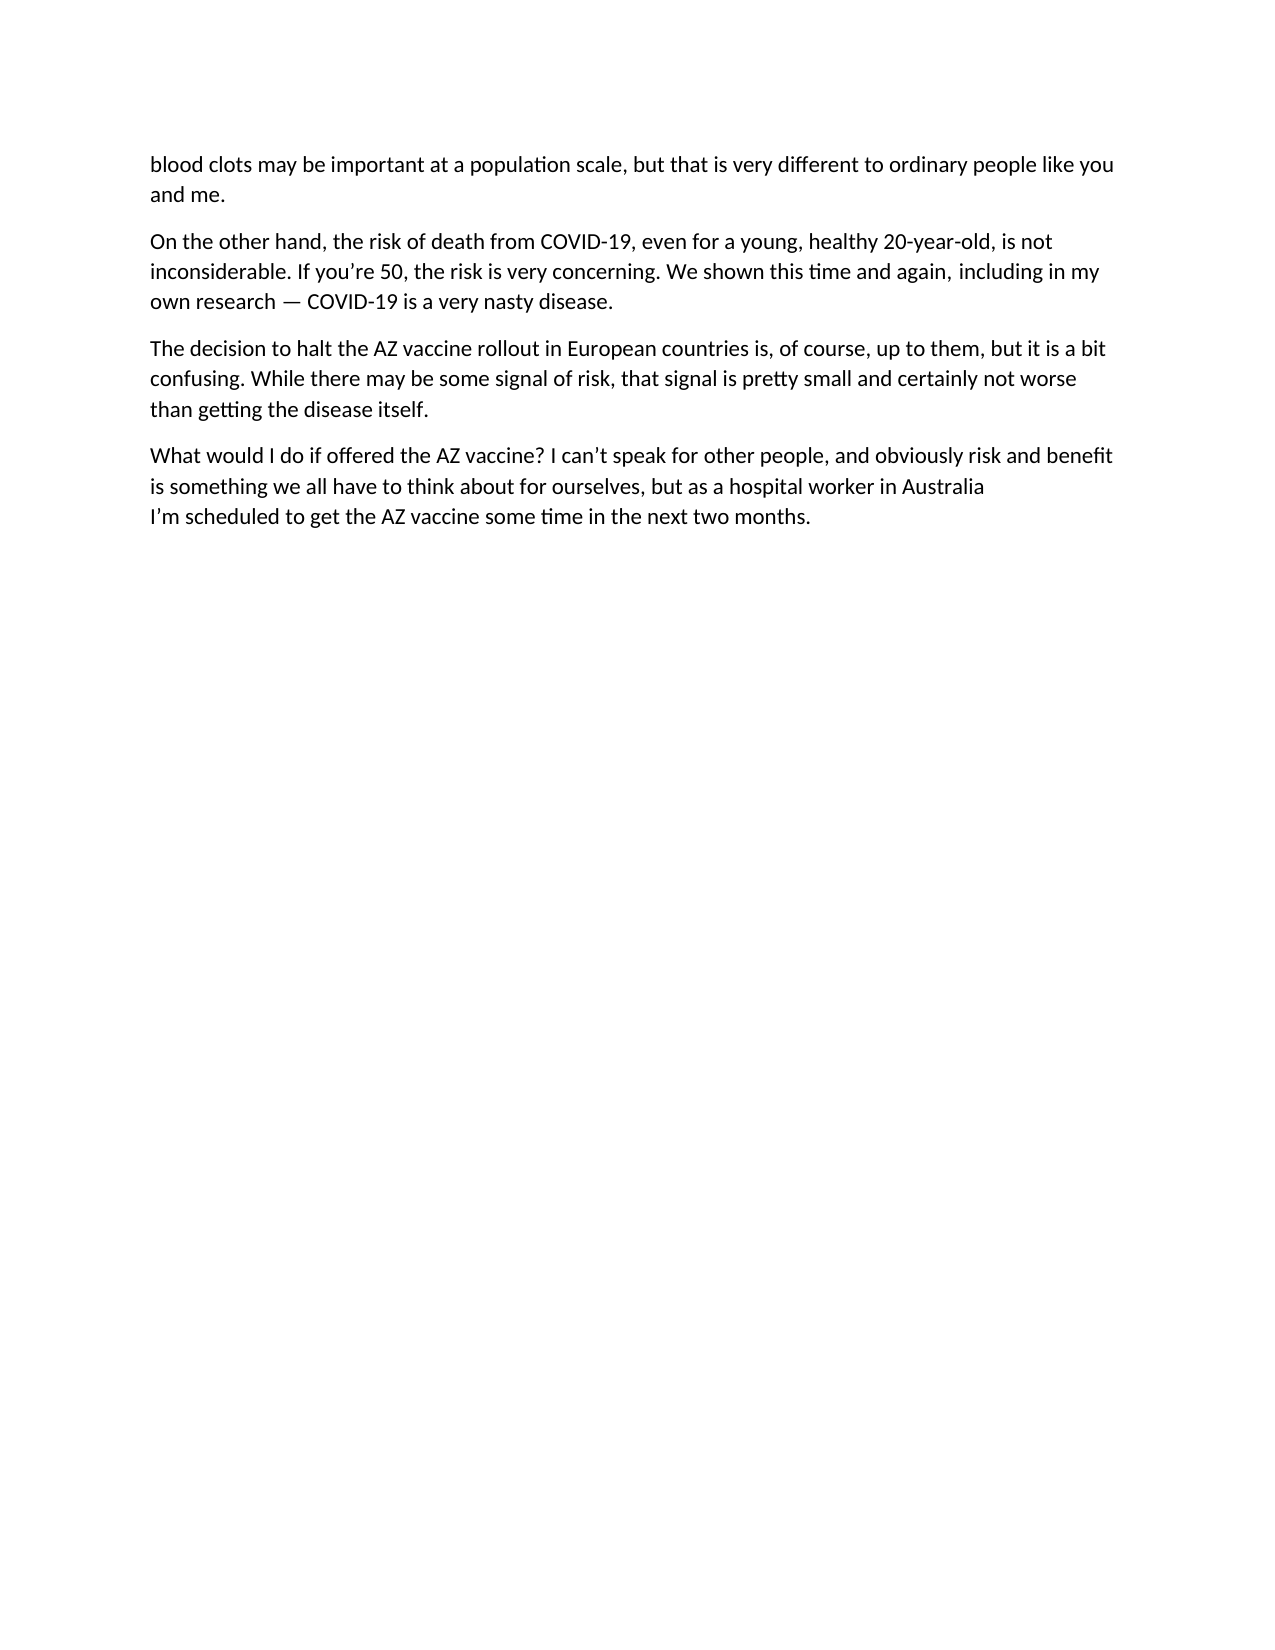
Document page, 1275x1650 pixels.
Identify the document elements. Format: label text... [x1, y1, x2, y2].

text On the other hand, the risk of death from COVID-19, even for a young, healthy 20-year-old, is not inconsiderable. If you’re 50, the risk is very concerning. We shown this time and again, including in my own research — COVID-19 is a very nasty disease. [150, 227, 1125, 316]
text The decision to halt the AZ vaccine rollout in European countries is, of course, up to them, but it is a bit confusing. While there may be some signal of risk, that signal is pretty small and certainly not worse than getting the disease itself. [150, 334, 1125, 423]
text What would I do if offered the AZ vaccine? I can’t speak for other people, and obviously risk and benefit is something we all have to think about for ourselves, but as a hospital worker in Australia I’m scheduled to get the AZ vaccine some time in the next two months. [150, 442, 1125, 530]
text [150, 150, 1125, 208]
